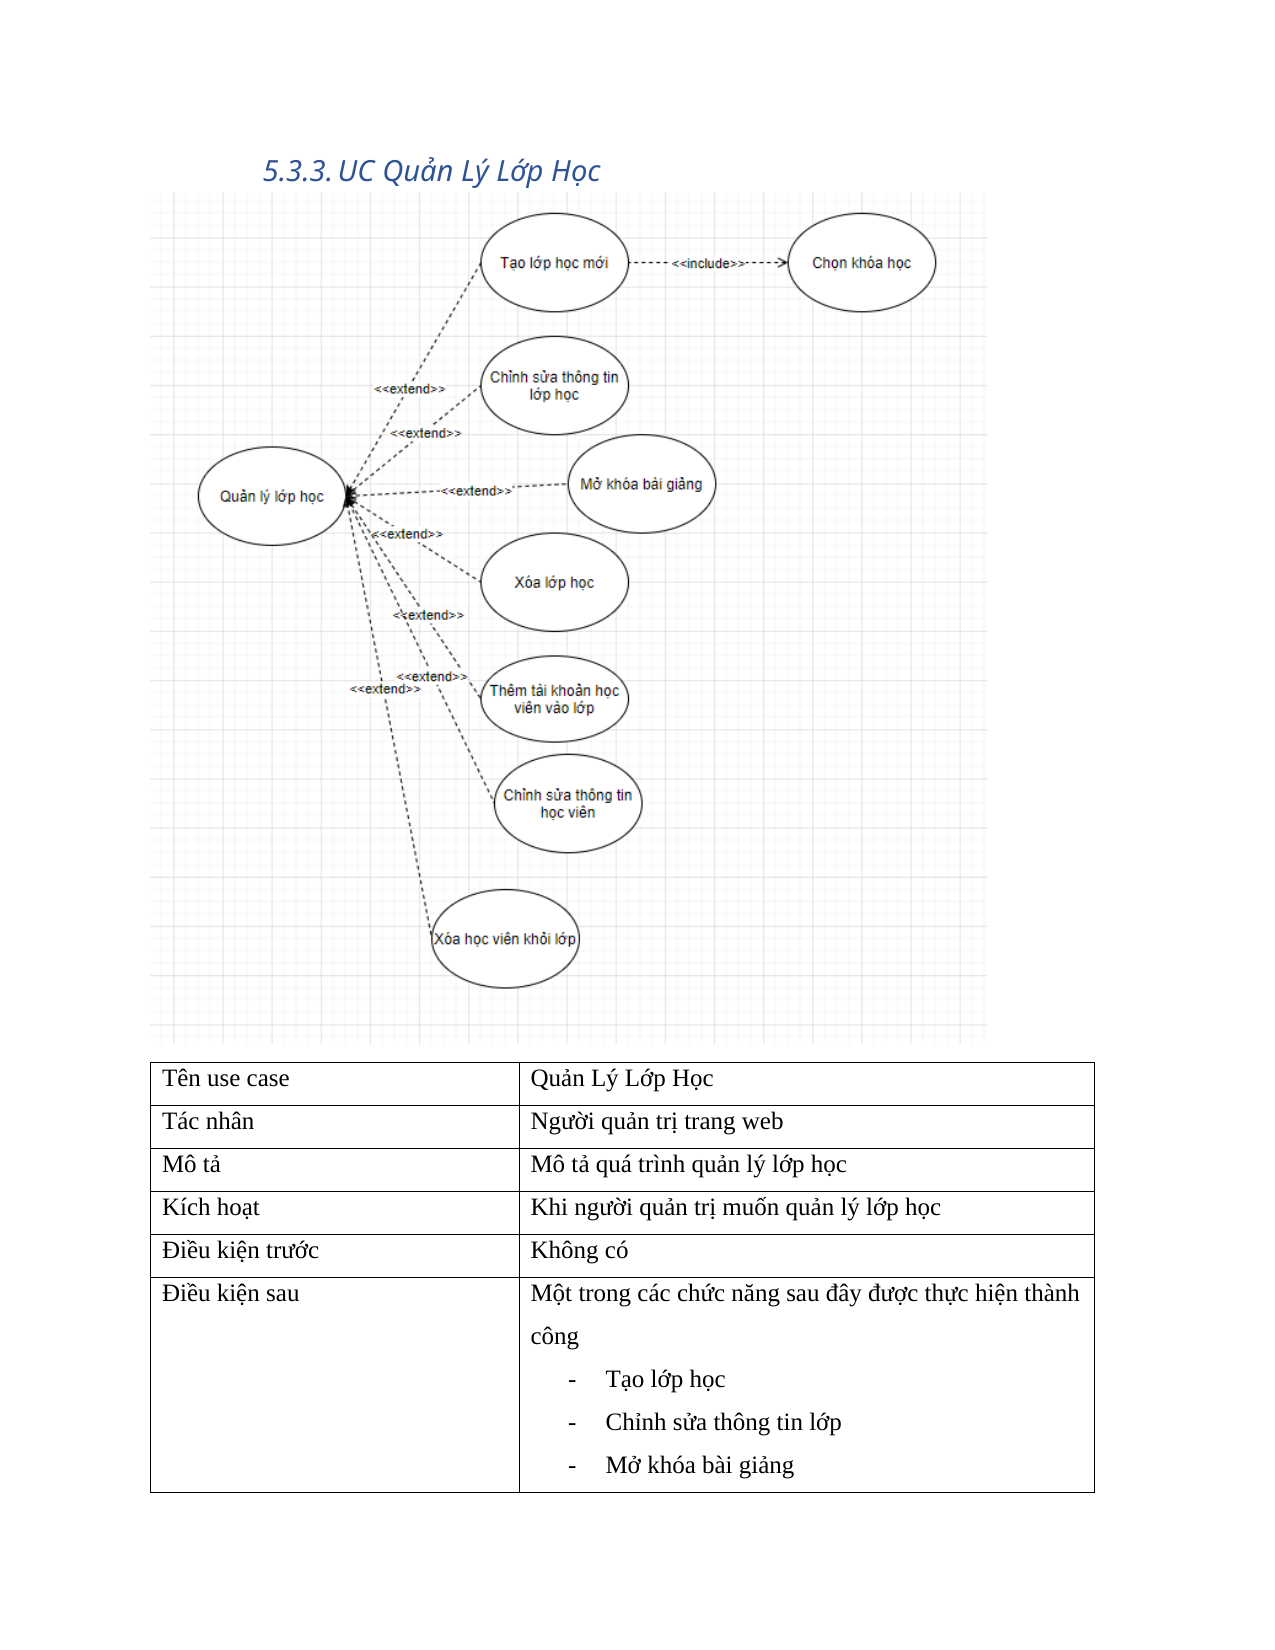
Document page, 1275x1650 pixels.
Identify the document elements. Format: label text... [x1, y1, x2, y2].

table_cell Điều kiện trước [151, 1235, 519, 1277]
table_cell Kích hoạt [151, 1192, 519, 1234]
table_header Tên use case [151, 1063, 519, 1105]
table_cell Mô tả quá trình quản lý lớp học [520, 1149, 1094, 1191]
table_cell Mô tả [151, 1149, 519, 1191]
table_cell Không có [520, 1235, 1094, 1277]
table_cell Tác nhân [151, 1106, 519, 1148]
subtitle UC Quản Lý Lớp Học [262, 150, 1125, 190]
table_header Quản Lý Lớp Học [520, 1063, 1094, 1105]
picture [150, 192, 988, 1044]
table_cell Khi người quản trị muốn quản lý lớp học [520, 1192, 1094, 1234]
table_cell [520, 1278, 1094, 1492]
table_cell Điều kiện sau [151, 1278, 519, 1492]
table_cell Người quản trị trang web [520, 1106, 1094, 1148]
